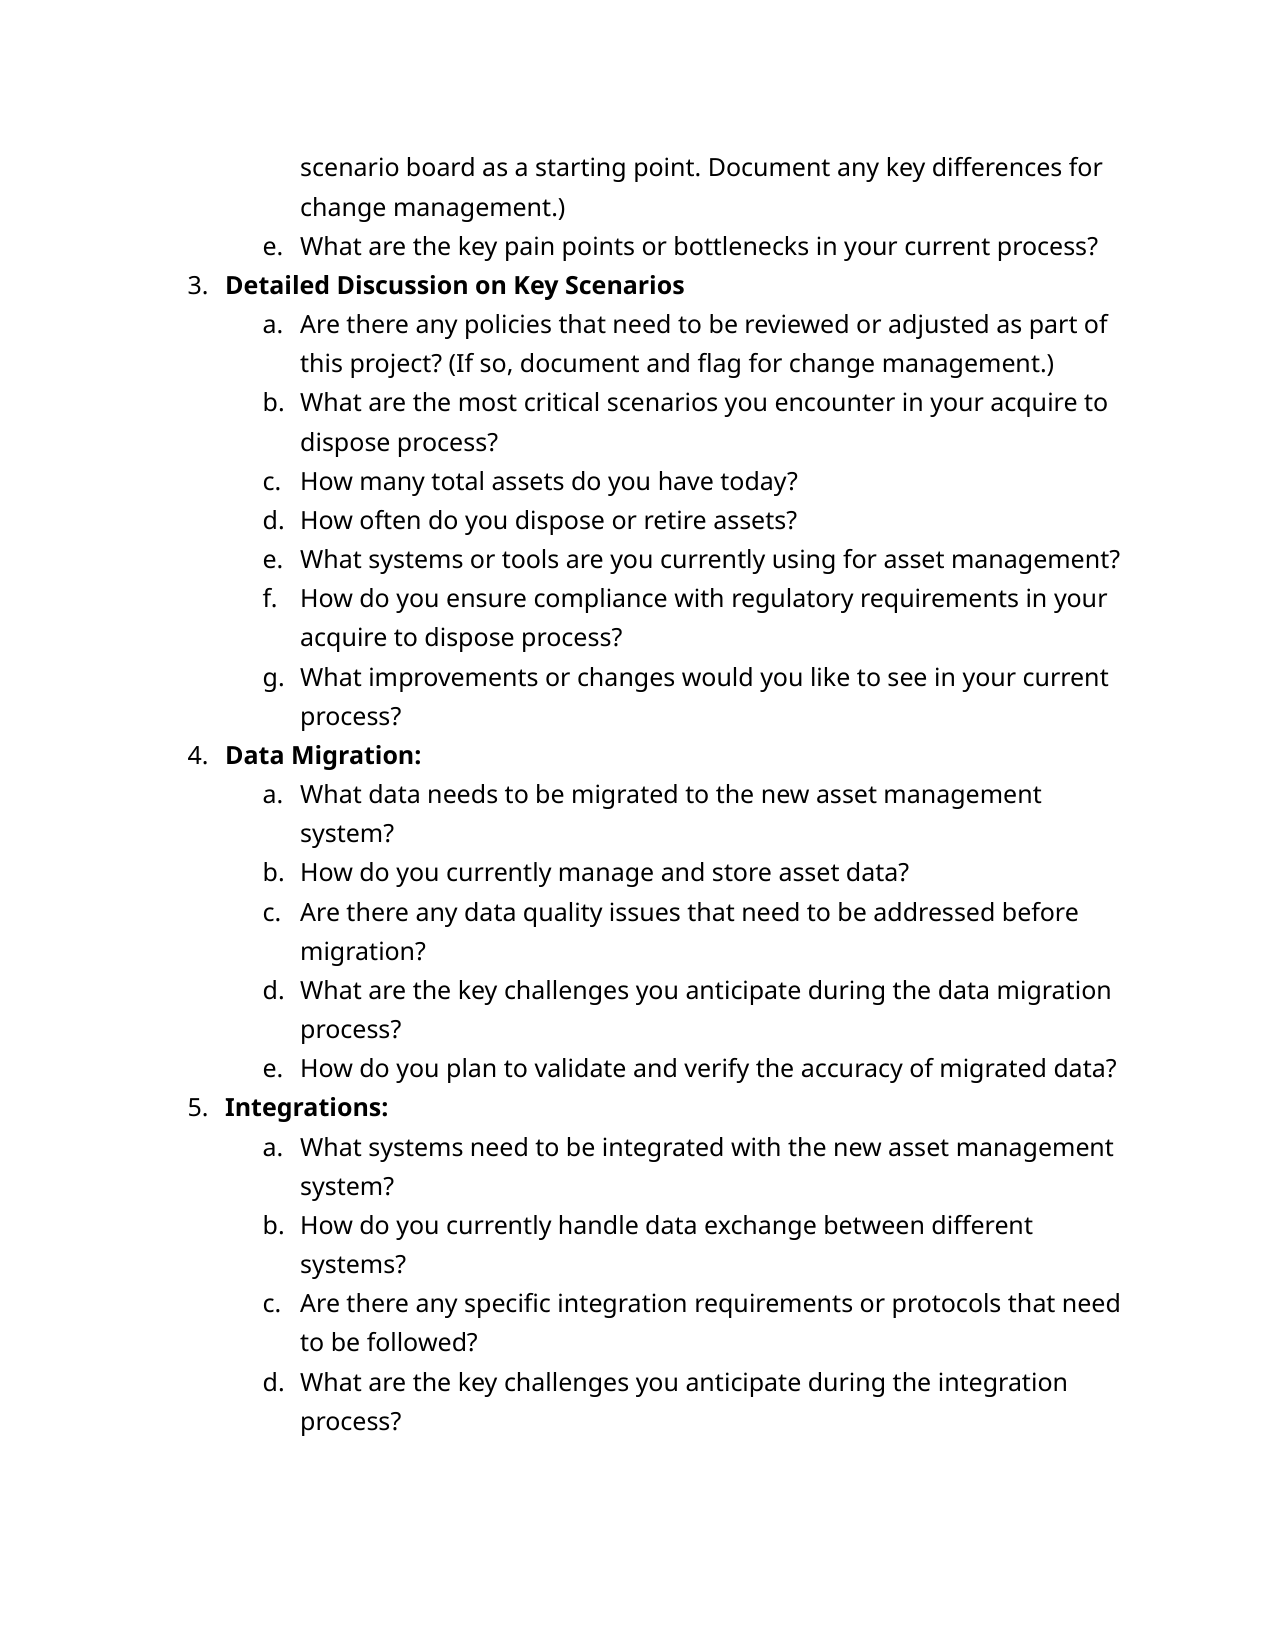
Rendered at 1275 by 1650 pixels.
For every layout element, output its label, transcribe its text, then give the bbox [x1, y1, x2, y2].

list How do you plan to validate and verify the accuracy of migrated data? [262, 1051, 1125, 1085]
list Data Migration: [187, 737, 1125, 772]
list Are there any specific integration requirements or protocols that need to be followed? [262, 1286, 1125, 1359]
list Integrations: [187, 1090, 1125, 1124]
list What data needs to be migrated to the new asset management system? [262, 777, 1125, 850]
list How often do you dispose or retire assets? [262, 502, 1125, 537]
list What systems or tools are you currently using for asset management? [262, 542, 1125, 576]
list How many total assets do you have today? [262, 463, 1125, 497]
list Are there any policies that need to be reviewed or adjusted as part of this project? (If so, document and flag for change management.) [262, 307, 1125, 380]
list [262, 150, 1125, 223]
list What improvements or changes would you like to see in your current process? [262, 659, 1125, 732]
list How do you ensure compliance with regulatory requirements in your acquire to dispose process? [262, 581, 1125, 654]
list What are the key pain points or bottlenecks in your current process? [262, 228, 1125, 262]
list Are there any data quality issues that need to be addressed before migration? [262, 894, 1125, 967]
list What are the most critical scenarios you encounter in your acquire to dispose process? [262, 385, 1125, 458]
list What are the key challenges you anticipate during the data migration process? [262, 972, 1125, 1046]
list What are the key challenges you anticipate during the integration process? [262, 1364, 1125, 1437]
list Detailed Discussion on Key Scenarios [187, 267, 1125, 302]
list How do you currently manage and store asset data? [262, 855, 1125, 889]
list How do you currently handle data exchange between different systems? [262, 1207, 1125, 1281]
list What systems need to be integrated with the new asset management system? [262, 1129, 1125, 1202]
